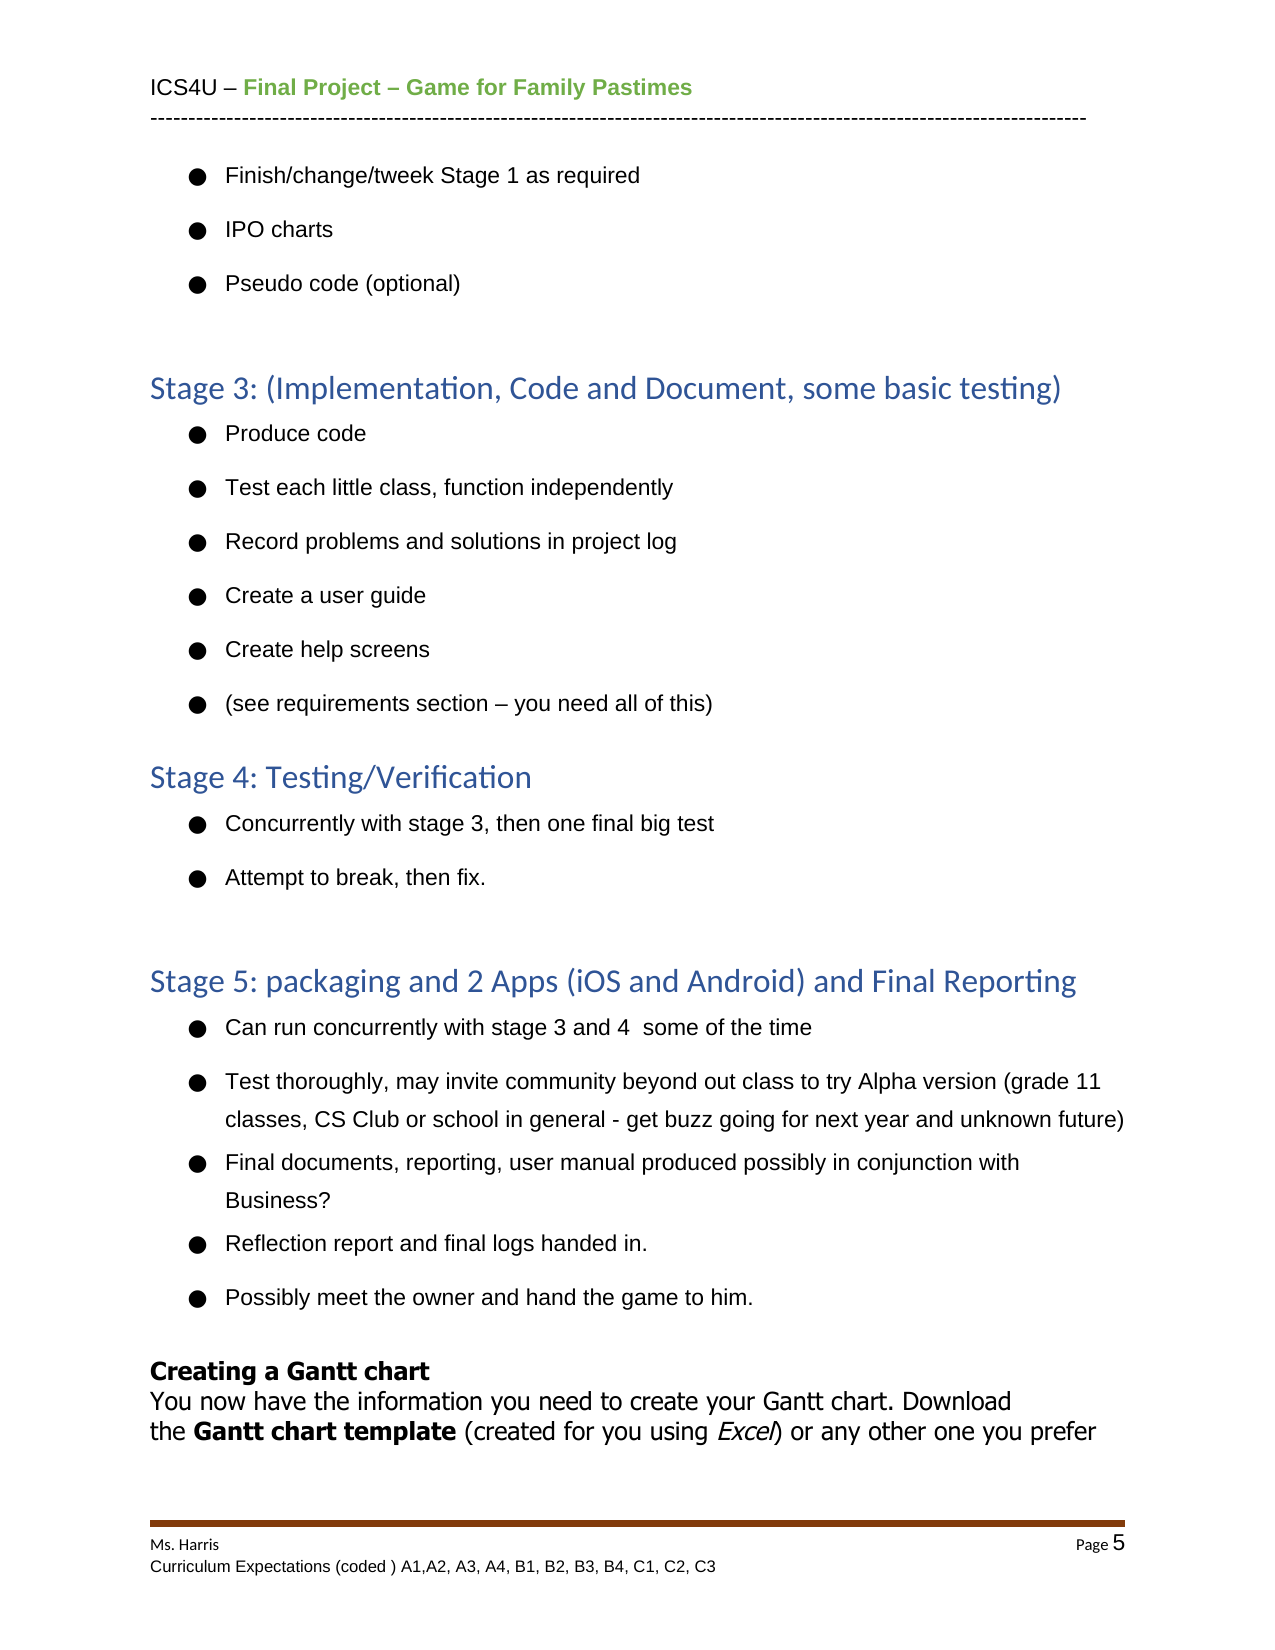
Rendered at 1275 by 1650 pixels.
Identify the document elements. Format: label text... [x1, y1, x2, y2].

subtitle Stage 4: Testing/Verification [150, 757, 1125, 797]
subtitle Stage 5: packaging and 2 Apps (iOS and Android) and Final Reporting [150, 960, 1125, 1001]
list Produce code [187, 408, 1125, 455]
list Create a user guide [187, 570, 1125, 617]
list Can run concurrently with stage 3 and 4 some of the time [187, 1001, 1125, 1048]
list Test each little class, function independently [187, 462, 1125, 509]
list IPO charts [187, 204, 1125, 251]
list (see requirements section – you need all of this) [187, 678, 1125, 724]
list Create help screens [187, 624, 1125, 671]
list Attempt to break, then fix. [187, 851, 1125, 898]
list Reflection report and final logs handed in. [187, 1217, 1125, 1264]
list Finish/change/tweek Stage 1 as required [187, 150, 1125, 197]
subtitle Stage 3: (Implementation, Code and Document, some basic testing) [150, 367, 1125, 408]
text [150, 1386, 1125, 1446]
list Test thoroughly, may invite community beyond out class to try Alpha version (grade 11 classes, CS Club or school in general - get buzz going for next year and unknown future) [187, 1055, 1125, 1132]
list Pseudo code (optional) [187, 258, 1125, 305]
list Final documents, reporting, user manual produced possibly in conjunction with Business? [187, 1136, 1125, 1213]
text Creating a Gantt chart [150, 1355, 1125, 1386]
list Concurrently with stage 3, then one final big test [187, 797, 1125, 844]
list Possibly meet the owner and hand the game to him. [187, 1271, 1125, 1318]
list Record problems and solutions in project log [187, 516, 1125, 563]
